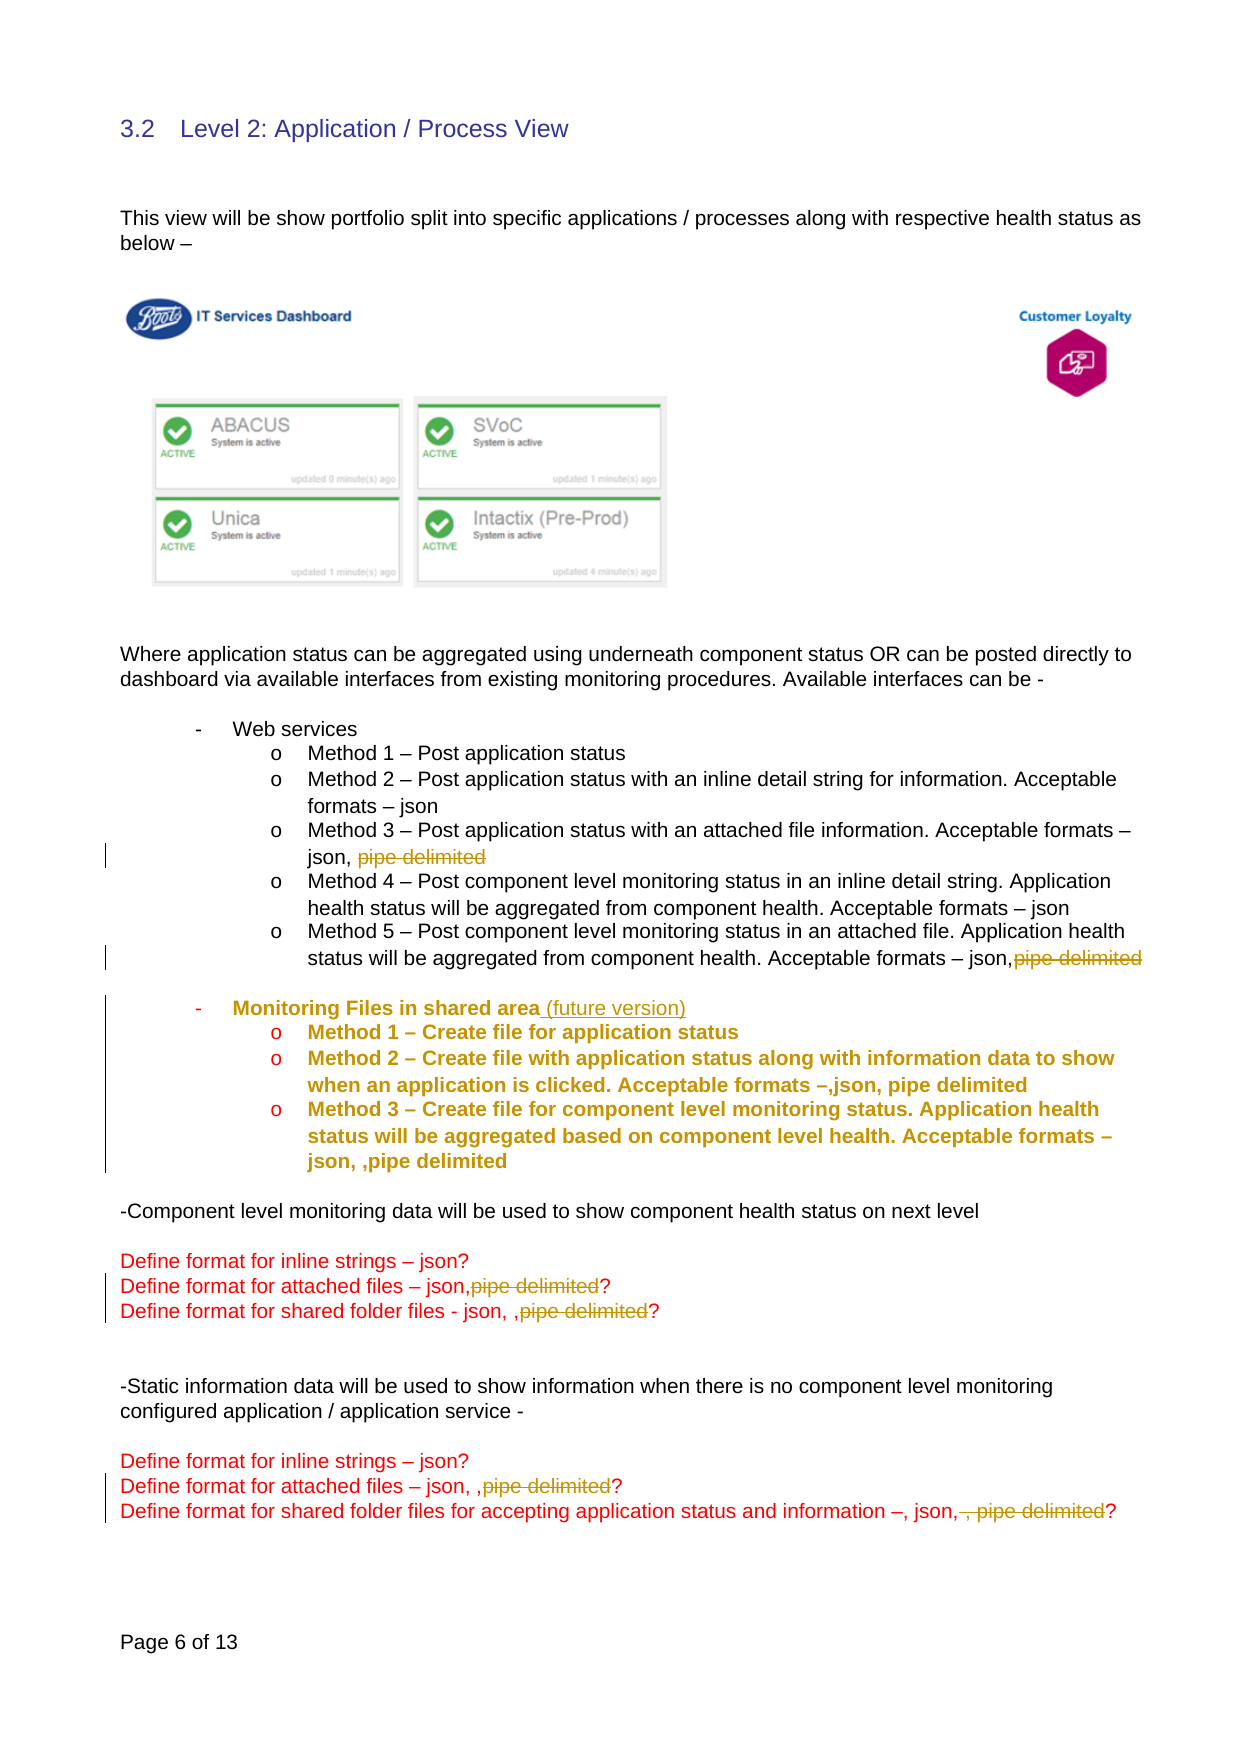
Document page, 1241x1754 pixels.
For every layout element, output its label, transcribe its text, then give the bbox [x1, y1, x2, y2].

text Define format for attached files – json,? [120, 1273, 1150, 1298]
text Where application status can be aggregated using underneath component status OR can be posted directly to dashboard via available interfaces from existing monitoring procedures. Available interfaces can be - [120, 641, 1150, 691]
list Monitoring Files in shared area [195, 995, 1150, 1020]
picture [120, 280, 1151, 616]
list Method 3 – Post application status with an attached file information. Acceptable formats – json, [270, 818, 1150, 868]
list Method 2 – Post application status with an inline detail string for information. Acceptable formats – json [270, 767, 1150, 818]
text -Static information data will be used to show information when there is no component level monitoring configured application / application service - [120, 1373, 1150, 1423]
list Method 3 – Create file for component level monitoring status. Application health status will be aggregated based on component level health. Acceptable formats –json, ,pipe delimited [270, 1097, 1150, 1173]
text Define format for inline strings – json? [120, 1248, 1150, 1273]
text This view will be show portfolio split into specific applications / processes along with respective health status as below – [120, 205, 1150, 255]
list Method 4 – Post component level monitoring status in an inline detail string. Application health status will be aggregated from component health. Acceptable formats – json [270, 868, 1150, 919]
list Method 1 – Post application status [270, 741, 1150, 767]
text Define format for shared folder files - json, ,? [120, 1298, 1150, 1323]
text Define format for shared folder files for accepting application status and information –, json,? [120, 1498, 1150, 1523]
list Web services [195, 716, 1150, 741]
list Method 1 – Create file for application status [270, 1020, 1150, 1046]
text Define format for inline strings – json? [120, 1448, 1150, 1473]
list Method 5 – Post component level monitoring status in an attached file. Application health status will be aggregated from component health. Acceptable formats – json, [270, 919, 1150, 970]
subtitle Level 2: Application / Process View [120, 114, 1150, 142]
list Method 2 – Create file with application status along with information data to show when an application is clicked. Acceptable formats –,json, pipe delimited [270, 1046, 1150, 1097]
text -Component level monitoring data will be used to show component health status on next level [120, 1198, 1150, 1223]
text Define format for attached files – json, ,? [120, 1473, 1150, 1498]
